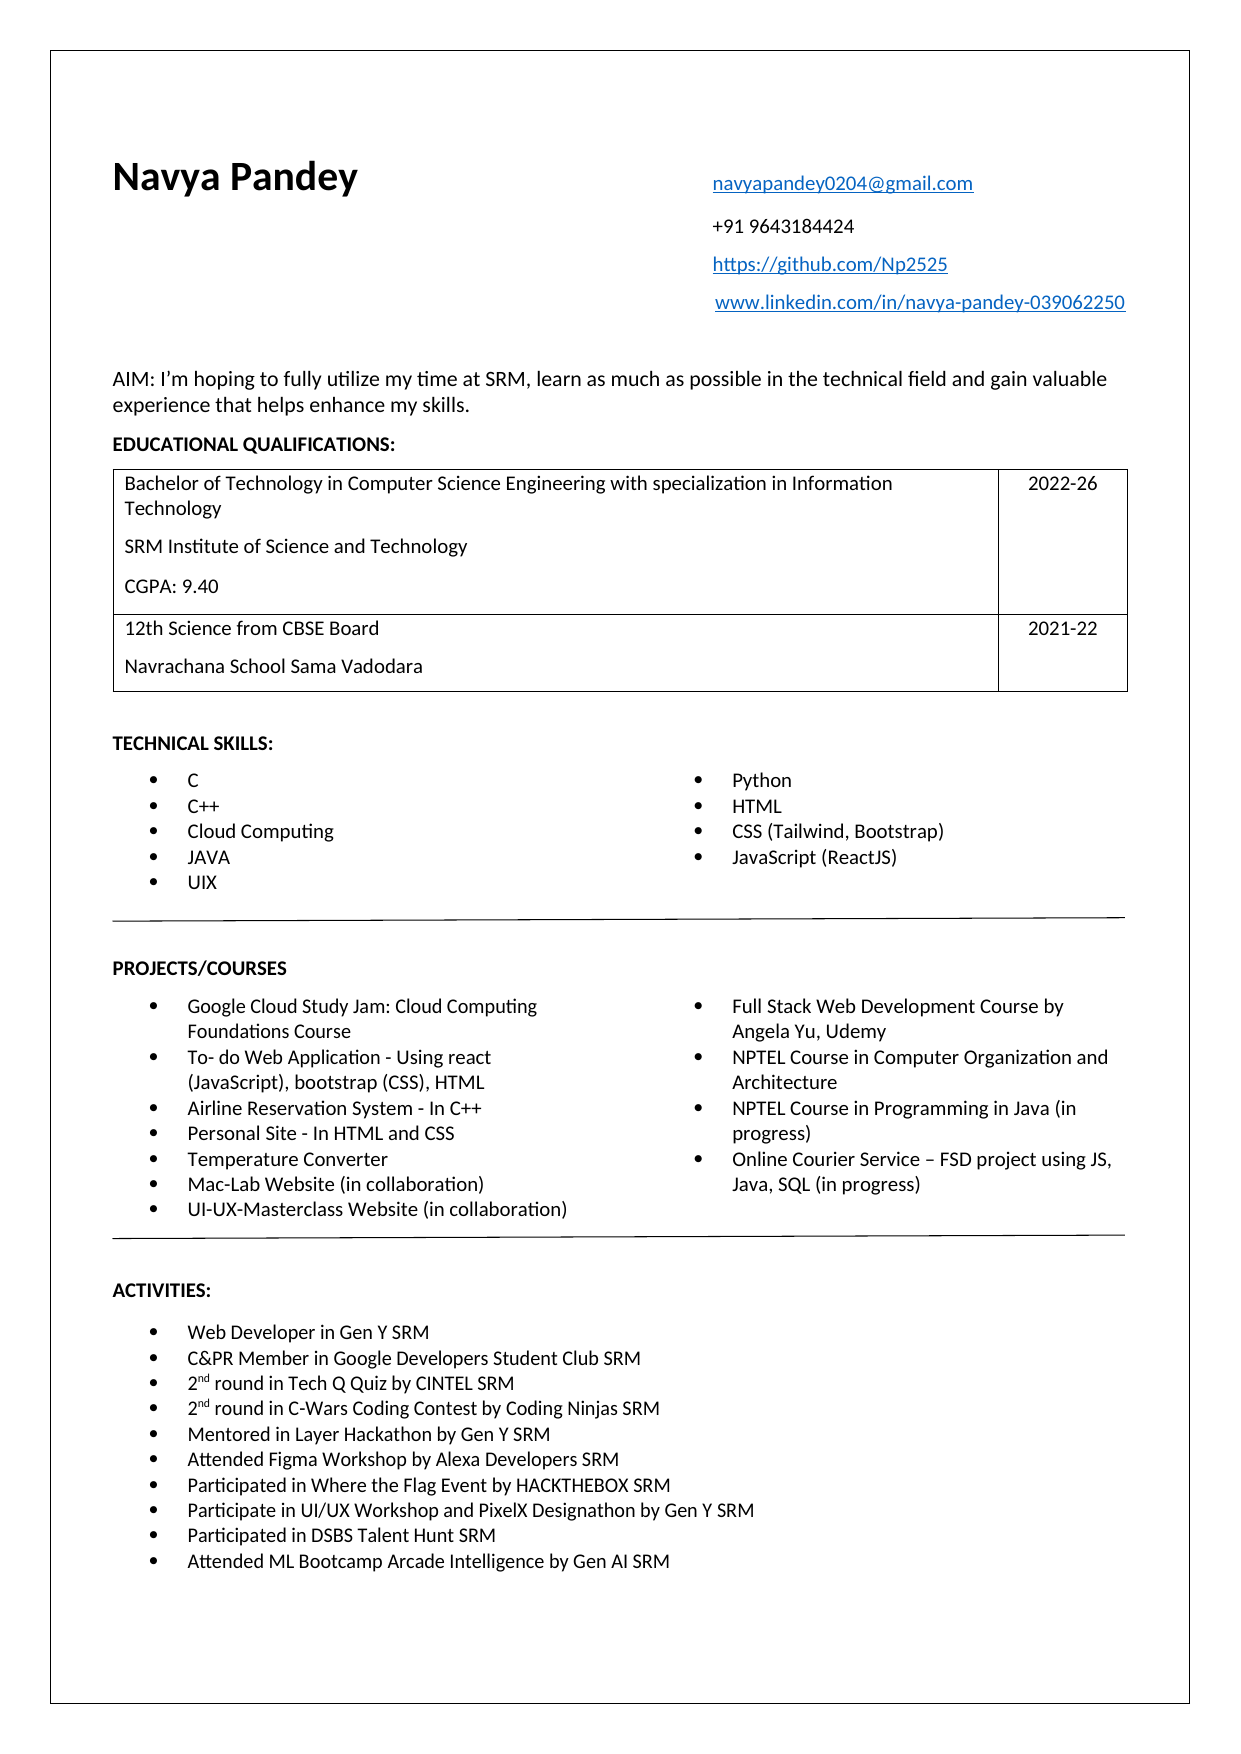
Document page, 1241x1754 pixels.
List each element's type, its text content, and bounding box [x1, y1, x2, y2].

list Temperature Converter [150, 1146, 571, 1171]
text TECHNICAL SKILLS: [112, 730, 1115, 755]
list UIX [150, 869, 571, 895]
list UI-UX-Masterclass Website (in collaboration) [150, 1197, 571, 1222]
list To- do Web Application - Using react (JavaScript), bootstrap (CSS), HTML [150, 1044, 583, 1095]
list Mentored in Layer Hackathon by Gen Y SRM [150, 1421, 1115, 1446]
list Attended Figma Workshop by Alexa Developers SRM [150, 1446, 1115, 1472]
table_header 2022-26 [999, 470, 1127, 614]
list JavaScript (ReactJS) [694, 844, 1115, 869]
text https://github.com/Np2525 [187, 251, 1128, 277]
text Navya Pandey navyapandey0204@gmail.com [112, 150, 1128, 201]
list C++ [150, 793, 571, 818]
list Participate in UI/UX Workshop and PixelX Designathon by Gen Y SRM [150, 1497, 1115, 1523]
list CSS (Tailwind, Bootstrap) [694, 818, 1115, 844]
list Airline Reservation System - In C++ [150, 1095, 571, 1120]
table_header Bachelor of Technology in Computer Science Engineering with specialization in Information Technology SRM Institute of Science and Technology CGPA: 9.40 [114, 470, 998, 614]
list 2nd round in C-Wars Coding Contest by Coding Ninjas SRM [150, 1396, 1115, 1421]
list Full Stack Web Development Course by Angela Yu, Udemy [694, 993, 1115, 1044]
text PROJECTS/COURSES [112, 955, 1128, 981]
list Google Cloud Study Jam: Cloud Computing Foundations Course [150, 993, 583, 1044]
text +91 9643184424 [187, 213, 1128, 239]
text www.linkedin.com/in/navya-pandey-039062250 [187, 289, 1128, 314]
list Mac-Lab Website (in collaboration) [150, 1171, 571, 1197]
list 2nd round in Tech Q Quiz by CINTEL SRM [150, 1370, 1115, 1396]
table_cell 2021-22 [999, 615, 1127, 691]
list C&PR Member in Google Developers Student Club SRM [150, 1345, 1115, 1370]
list Participated in Where the Flag Event by HACKTHEBOX SRM [150, 1472, 1115, 1497]
list Python [694, 768, 1115, 793]
list NPTEL Course in Programming in Java (in progress) [694, 1095, 1115, 1146]
list Web Developer in Gen Y SRM [150, 1319, 1115, 1345]
list Attended ML Bootcamp Arcade Intelligence by Gen AI SRM [150, 1548, 1115, 1573]
text ACTIVITIES: [112, 1277, 1115, 1302]
text AIM: I’m hoping to fully utilize my time at SRM, learn as much as possible in the technical field and gain valuable experience that helps enhance my skills. [112, 365, 1128, 418]
table_cell 12th Science from CBSE Board Navrachana School Sama Vadodara [114, 615, 998, 691]
list Participated in DSBS Talent Hunt SRM [150, 1523, 1115, 1548]
text EDUCATIONAL QUALIFICATIONS: [112, 431, 1128, 456]
list Online Courier Service – FSD project using JS, Java, SQL (in progress) [694, 1146, 1115, 1197]
list C [150, 768, 571, 793]
list Personal Site - In HTML and CSS [150, 1120, 571, 1146]
list NPTEL Course in Computer Organization and Architecture [694, 1044, 1115, 1095]
list HTML [694, 793, 1115, 818]
list JAVA [150, 844, 571, 869]
list Cloud Computing [150, 818, 571, 844]
